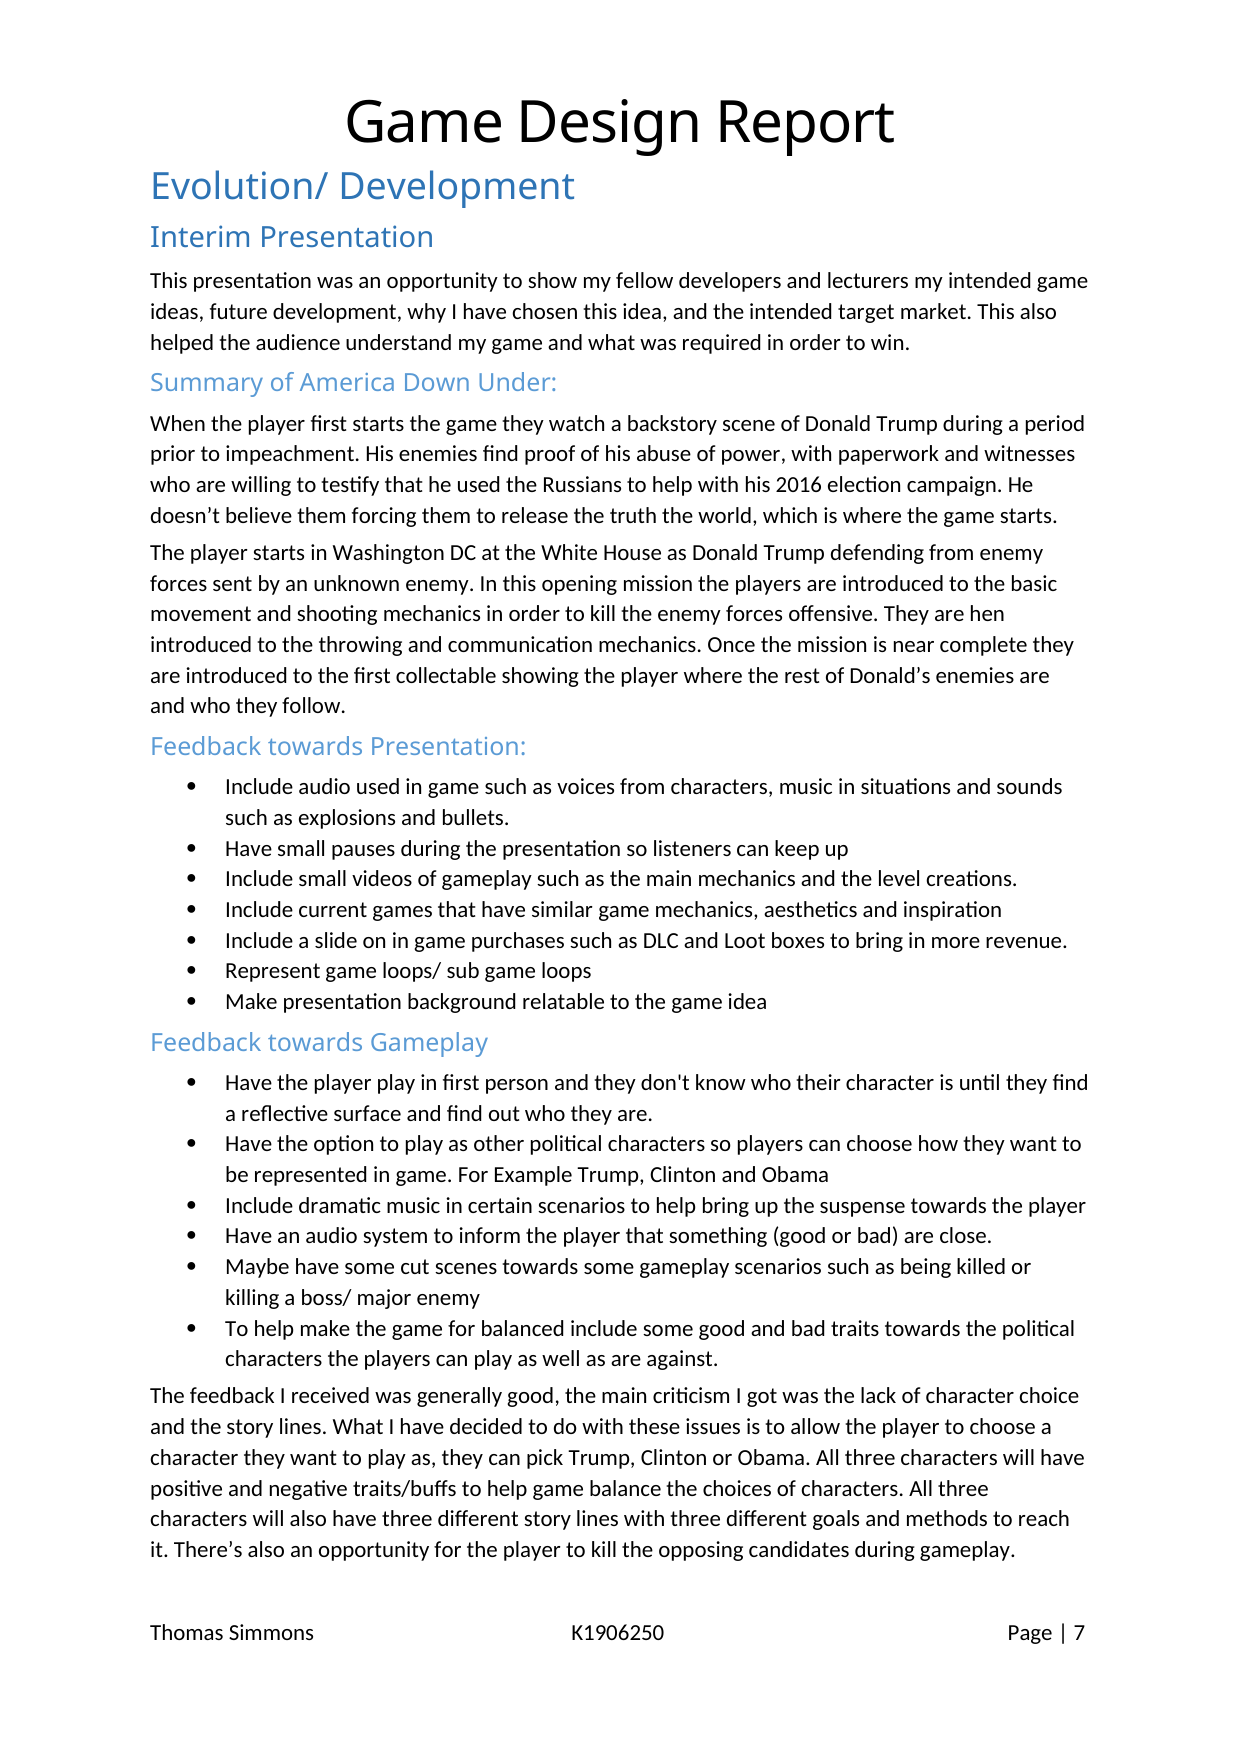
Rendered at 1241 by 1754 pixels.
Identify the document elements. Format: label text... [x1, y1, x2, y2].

list Have an audio system to inform the player that something (good or bad) are close. [187, 1222, 1090, 1249]
list To help make the game for balanced include some good and bad traits towards the political characters the players can play as well as are against. [187, 1314, 1090, 1372]
subtitle Evolution/ Development [150, 159, 1090, 211]
text This presentation was an opportunity to show my fellow developers and lecturers my intended game ideas, future development, why I have chosen this idea, and the intended target market. This also helped the audience understand my game and what was required in order to win. [150, 267, 1090, 356]
subtitle Feedback towards Presentation: [150, 728, 1090, 763]
list Include a slide on in game purchases such as DLC and Loot boxes to bring in more revenue. [187, 926, 1090, 954]
text When the player first starts the game they watch a backstory scene of Donald Trump during a period prior to impeachment. His enemies find proof of his abuse of power, with paperwork and witnesses who are willing to testify that he used the Russians to help with his 2016 election campaign. He doesn’t believe them forcing them to release the truth the world, which is where the game starts. [150, 409, 1090, 529]
text The feedback I received was generally good, the main criticism I got was the lack of character choice and the story lines. What I have decided to do with these issues is to allow the player to choose a character they want to play as, they can pick Trump, Clinton or Obama. All three characters will have positive and negative traits/buffs to help game balance the choices of characters. All three characters will also have three different story lines with three different goals and methods to reach it. There’s also an opportunity for the player to kill the opposing candidates during gameplay. [150, 1381, 1090, 1563]
list Include audio used in game such as voices from characters, music in situations and sounds such as explosions and bullets. [187, 772, 1090, 831]
list Have the player play in first person and they don't know who their character is until they find a reflective surface and find out who they are. [187, 1068, 1090, 1127]
list Include dramatic music in certain scenarios to help bring up the suspense towards the player [187, 1191, 1090, 1219]
subtitle Summary of America Down Under: [150, 365, 1090, 399]
list Make presentation background relatable to the game idea [187, 987, 1090, 1015]
subtitle Feedback towards Gameplay [150, 1024, 1090, 1058]
text The player starts in Washington DC at the White House as Donald Trump defending from enemy forces sent by an unknown enemy. In this opening mission the players are introduced to the basic movement and shooting mechanics in order to kill the enemy forces offensive. They are hen introduced to the throwing and communication mechanics. Once the mission is near complete they are introduced to the first collectable showing the player where the rest of Donald’s enemies are and who they follow. [150, 538, 1090, 719]
subtitle Interim Presentation [150, 217, 1090, 256]
list Represent game loops/ sub game loops [187, 957, 1090, 984]
list Have small pauses during the presentation so listeners can keep up [187, 834, 1090, 862]
list Maybe have some cut scenes towards some gameplay scenarios such as being killed or killing a boss/ major enemy [187, 1252, 1090, 1311]
list Have the option to play as other political characters so players can choose how they want to be represented in game. For Example Trump, Clinton and Obama [187, 1129, 1090, 1188]
list Include small videos of gameplay such as the main mechanics and the level creations. [187, 864, 1090, 892]
list Include current games that have similar game mechanics, aesthetics and inspiration [187, 895, 1090, 923]
